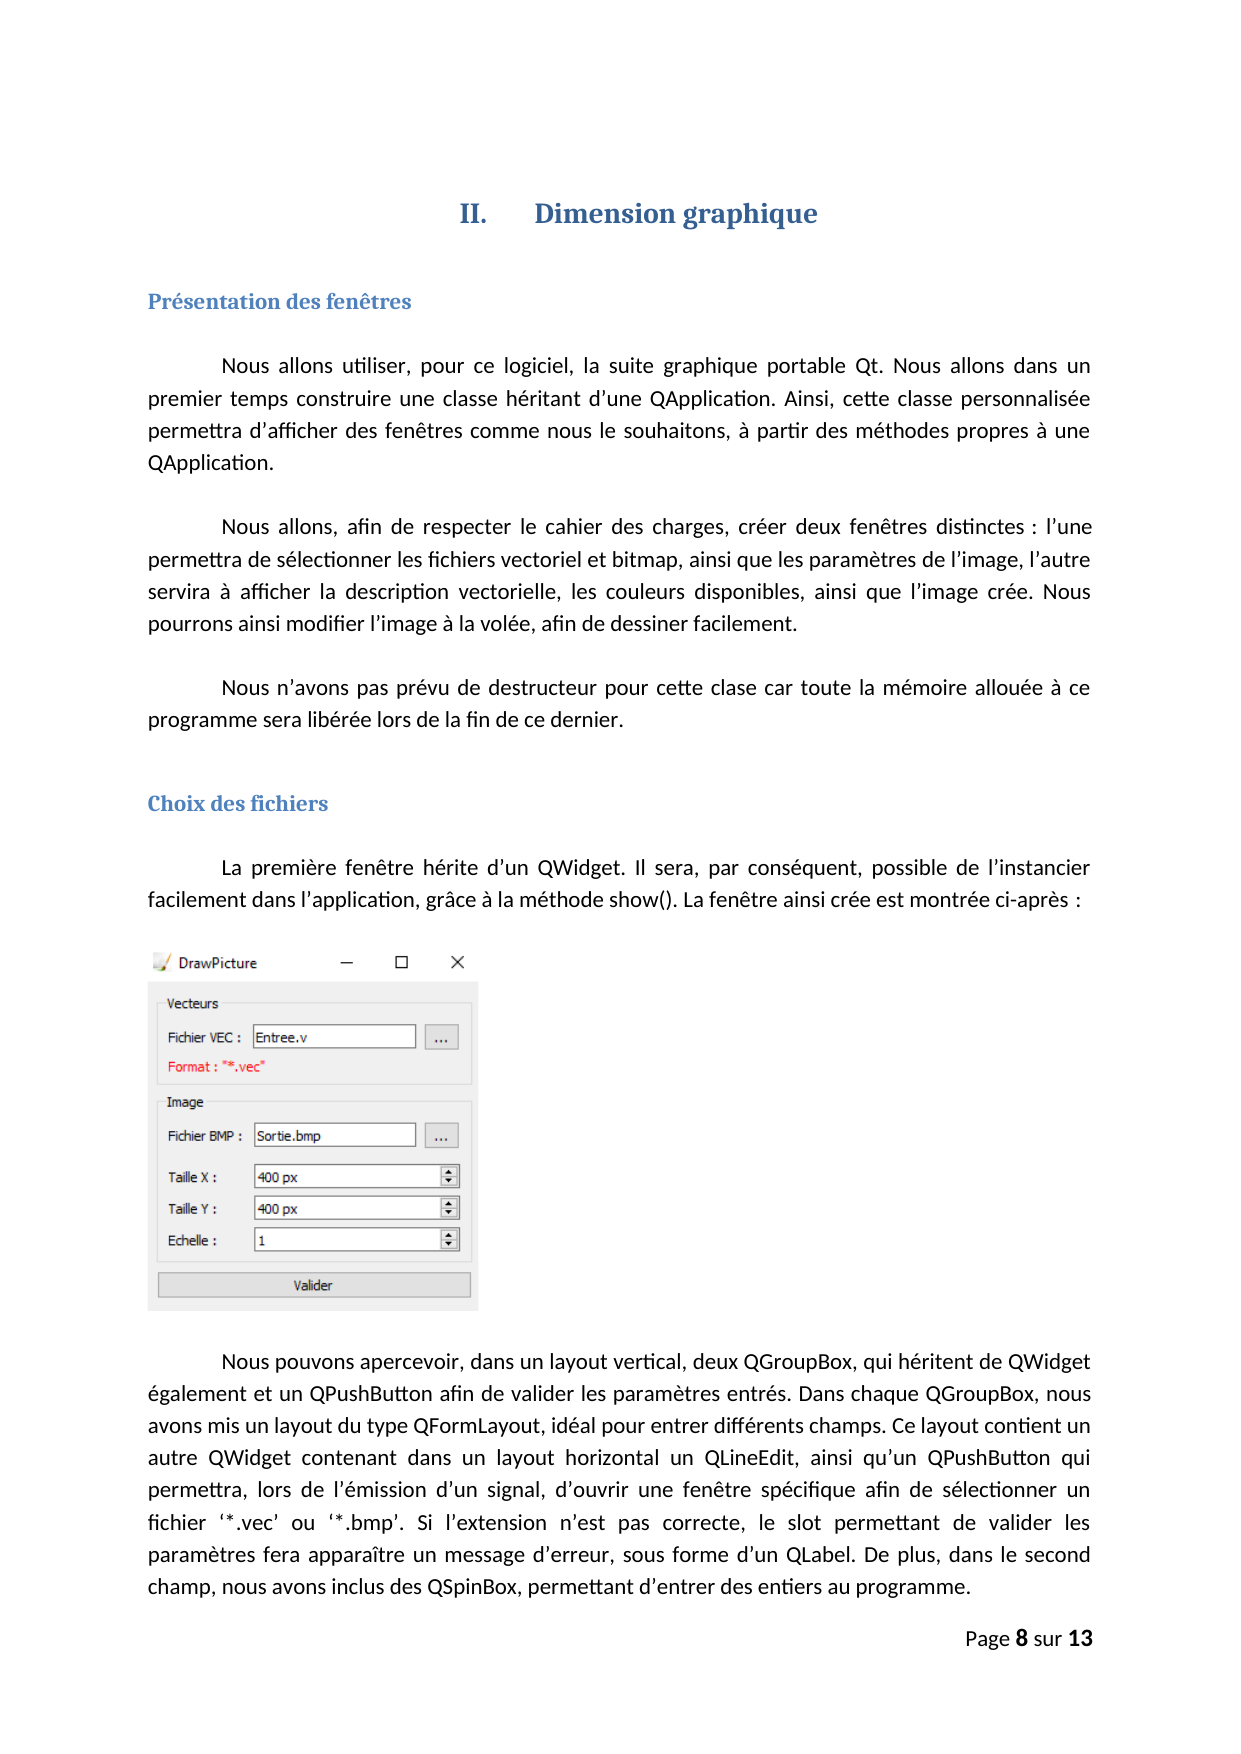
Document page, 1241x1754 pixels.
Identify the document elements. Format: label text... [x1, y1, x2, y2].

text La première fenêtre hérite d’un QWidget. Il sera, par conséquent, possible de l’instancier facilement dans l’application, grâce à la méthode show(). La fenêtre ainsi crée est montrée ci-après : [148, 853, 1093, 913]
text Nous allons utiliser, pour ce logiciel, la suite graphique portable Qt. Nous allons dans un premier temps construire une classe héritant d’une QApplication. Ainsi, cette classe personnalisée permettra d’afficher des fenêtres comme nous le souhaitons, à partir des méthodes propres à une QApplication. [148, 352, 1093, 476]
subtitle Présentation des fenêtres [148, 289, 1093, 316]
text Nous allons, afin de respecter le cahier des charges, créer deux fenêtres distinctes : l’une permettra de sélectionner les fichiers vectoriel et bitmap, ainsi que les paramètres de l’image, l’autre servira à afficher la description vectorielle, les couleurs disponibles, ainsi que l’image crée. Nous pourrons ainsi modifier l’image à la volée, afin de dessiner facilement. [148, 512, 1093, 637]
text Nous pouvons apercevoir, dans un layout vertical, deux QGroupBox, qui héritent de QWidget également et un QPushButton afin de valider les paramètres entrés. Dans chaque QGroupBox, nous avons mis un layout du type QFormLayout, idéal pour entrer différents champs. Ce layout contient un autre QWidget contenant dans un layout horizontal un QLineEdit, ainsi qu’un QPushButton qui permettra, lors de l’émission d’un signal, d’ouvrir une fenêtre spécifique afin de sélectionner un fichier ‘*.vec’ ou ‘*.bmp’. Si l’extension n’est pas correcte, le slot permettant de valider les paramètres fera apparaître un message d’erreur, sous forme d’un QLabel. De plus, dans le second champ, nous avons inclus des QSpinBox, permettant d’entrer des entiers au programme. [148, 1347, 1093, 1600]
subtitle Choix des fichiers [148, 791, 1093, 817]
picture [147, 949, 479, 1311]
text Nous n’avons pas prévu de destructeur pour cette clase car toute la mémoire allouée à ce programme sera libérée lors de la fin de ce dernier. [148, 673, 1093, 734]
subtitle Dimension graphique [185, 198, 1093, 231]
